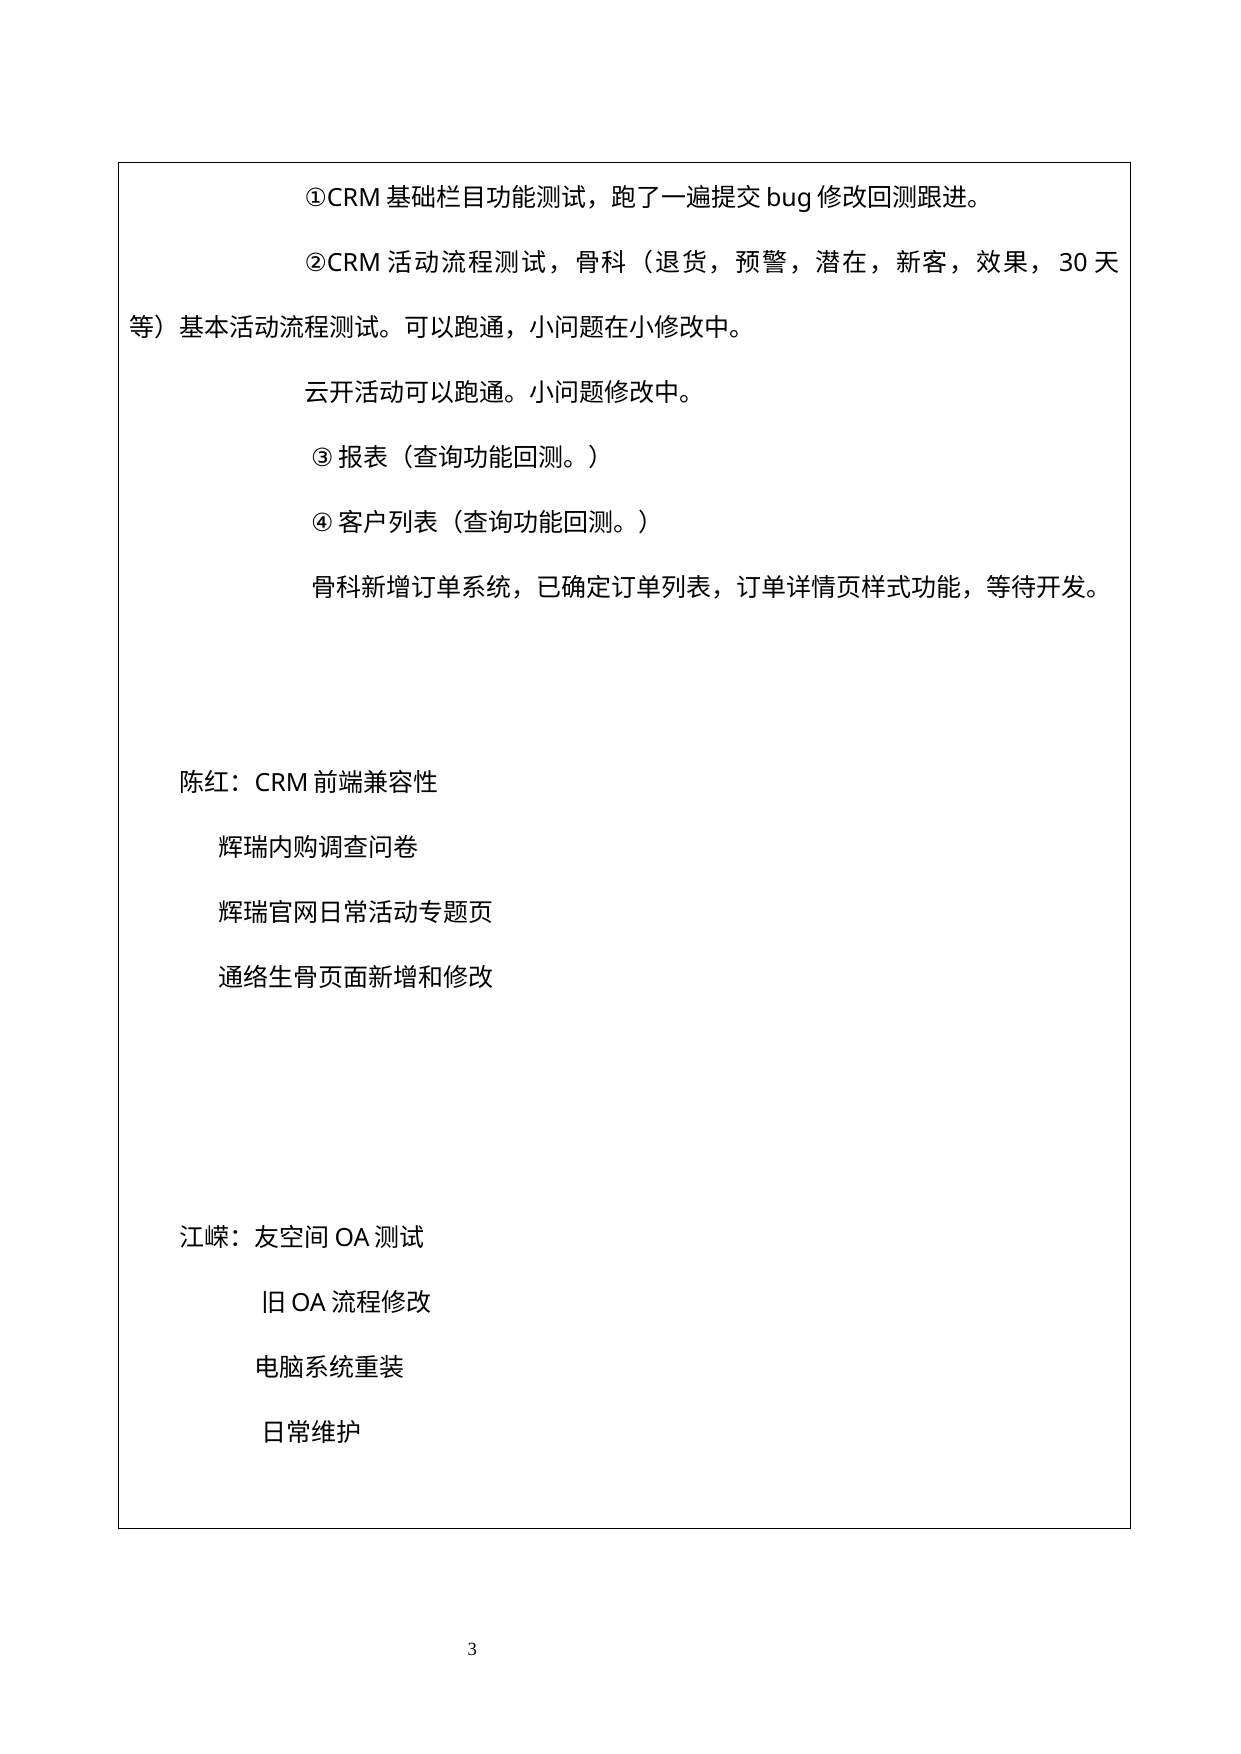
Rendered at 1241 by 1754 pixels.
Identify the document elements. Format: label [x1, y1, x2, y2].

table_cell [119, 163, 1130, 1528]
